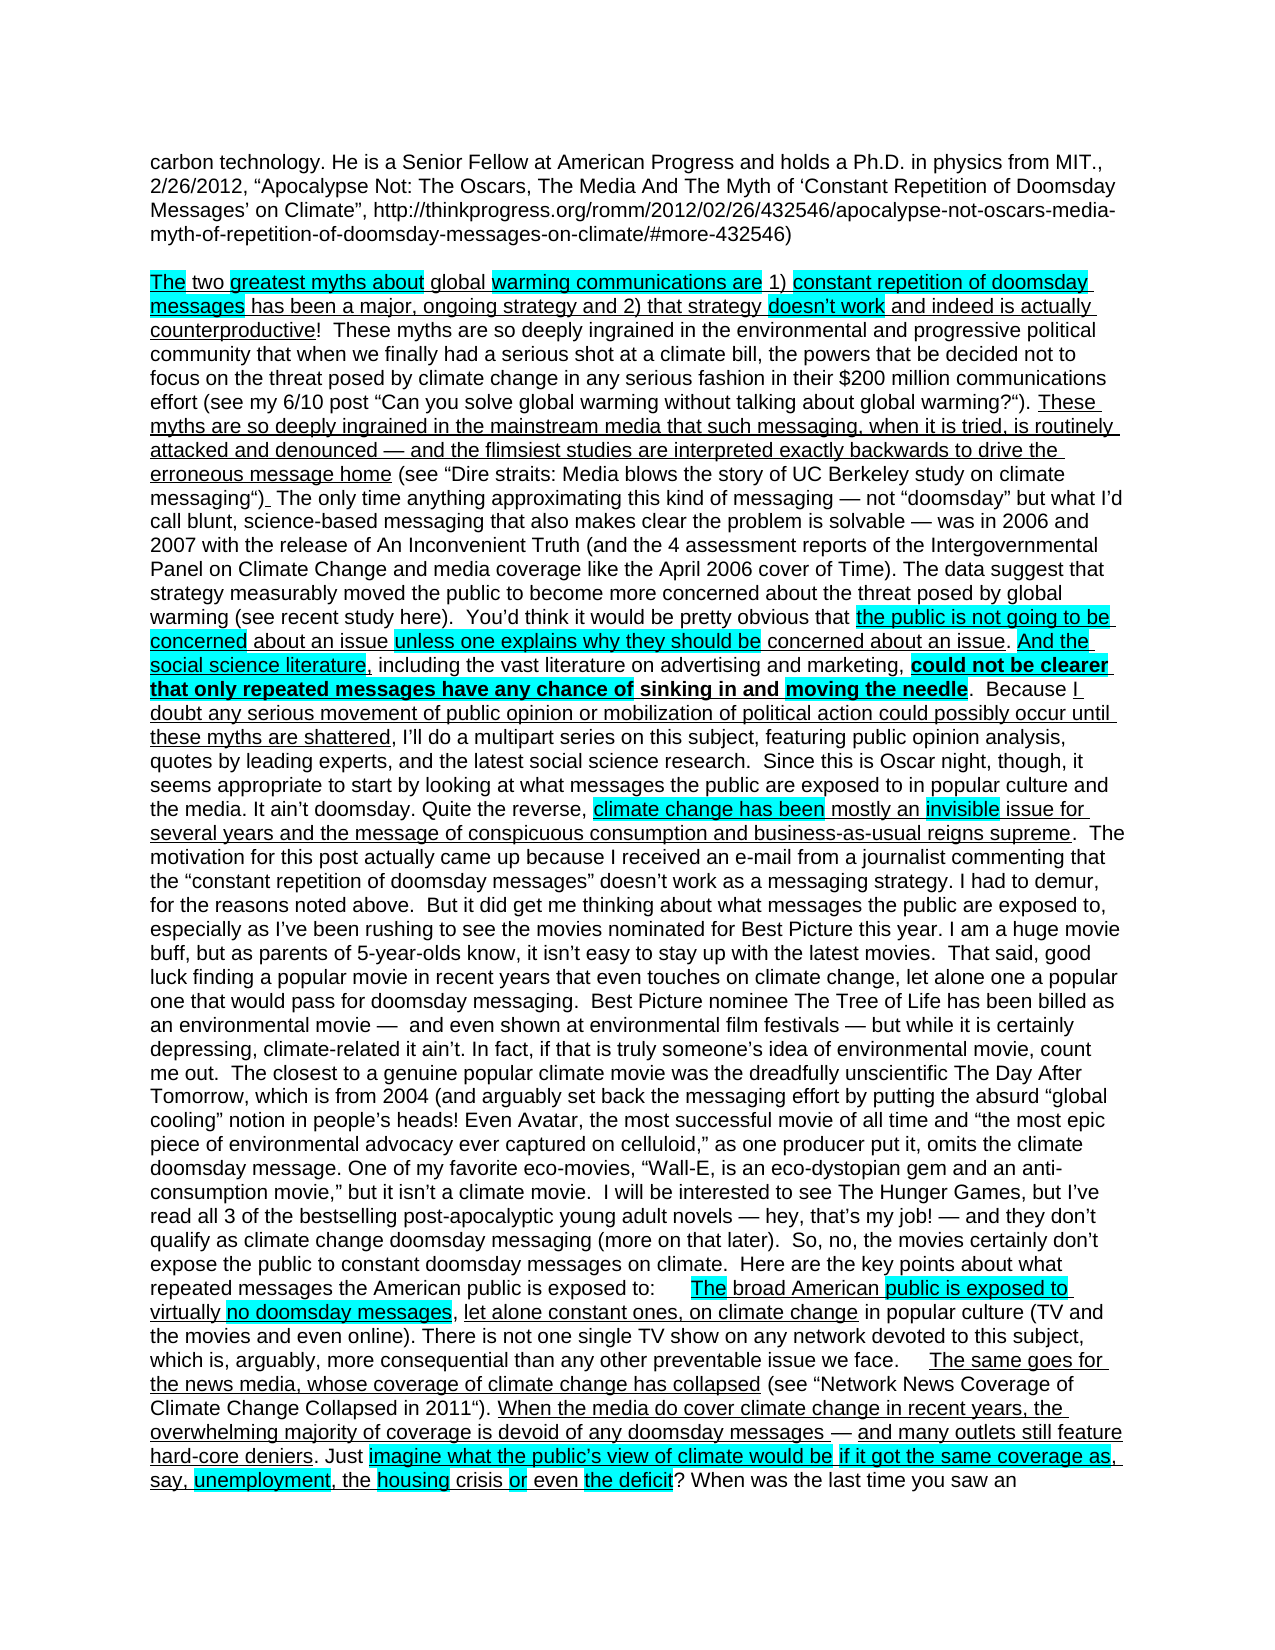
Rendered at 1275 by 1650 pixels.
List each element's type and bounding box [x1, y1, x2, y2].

text [150, 150, 1125, 246]
text [150, 270, 1125, 1492]
